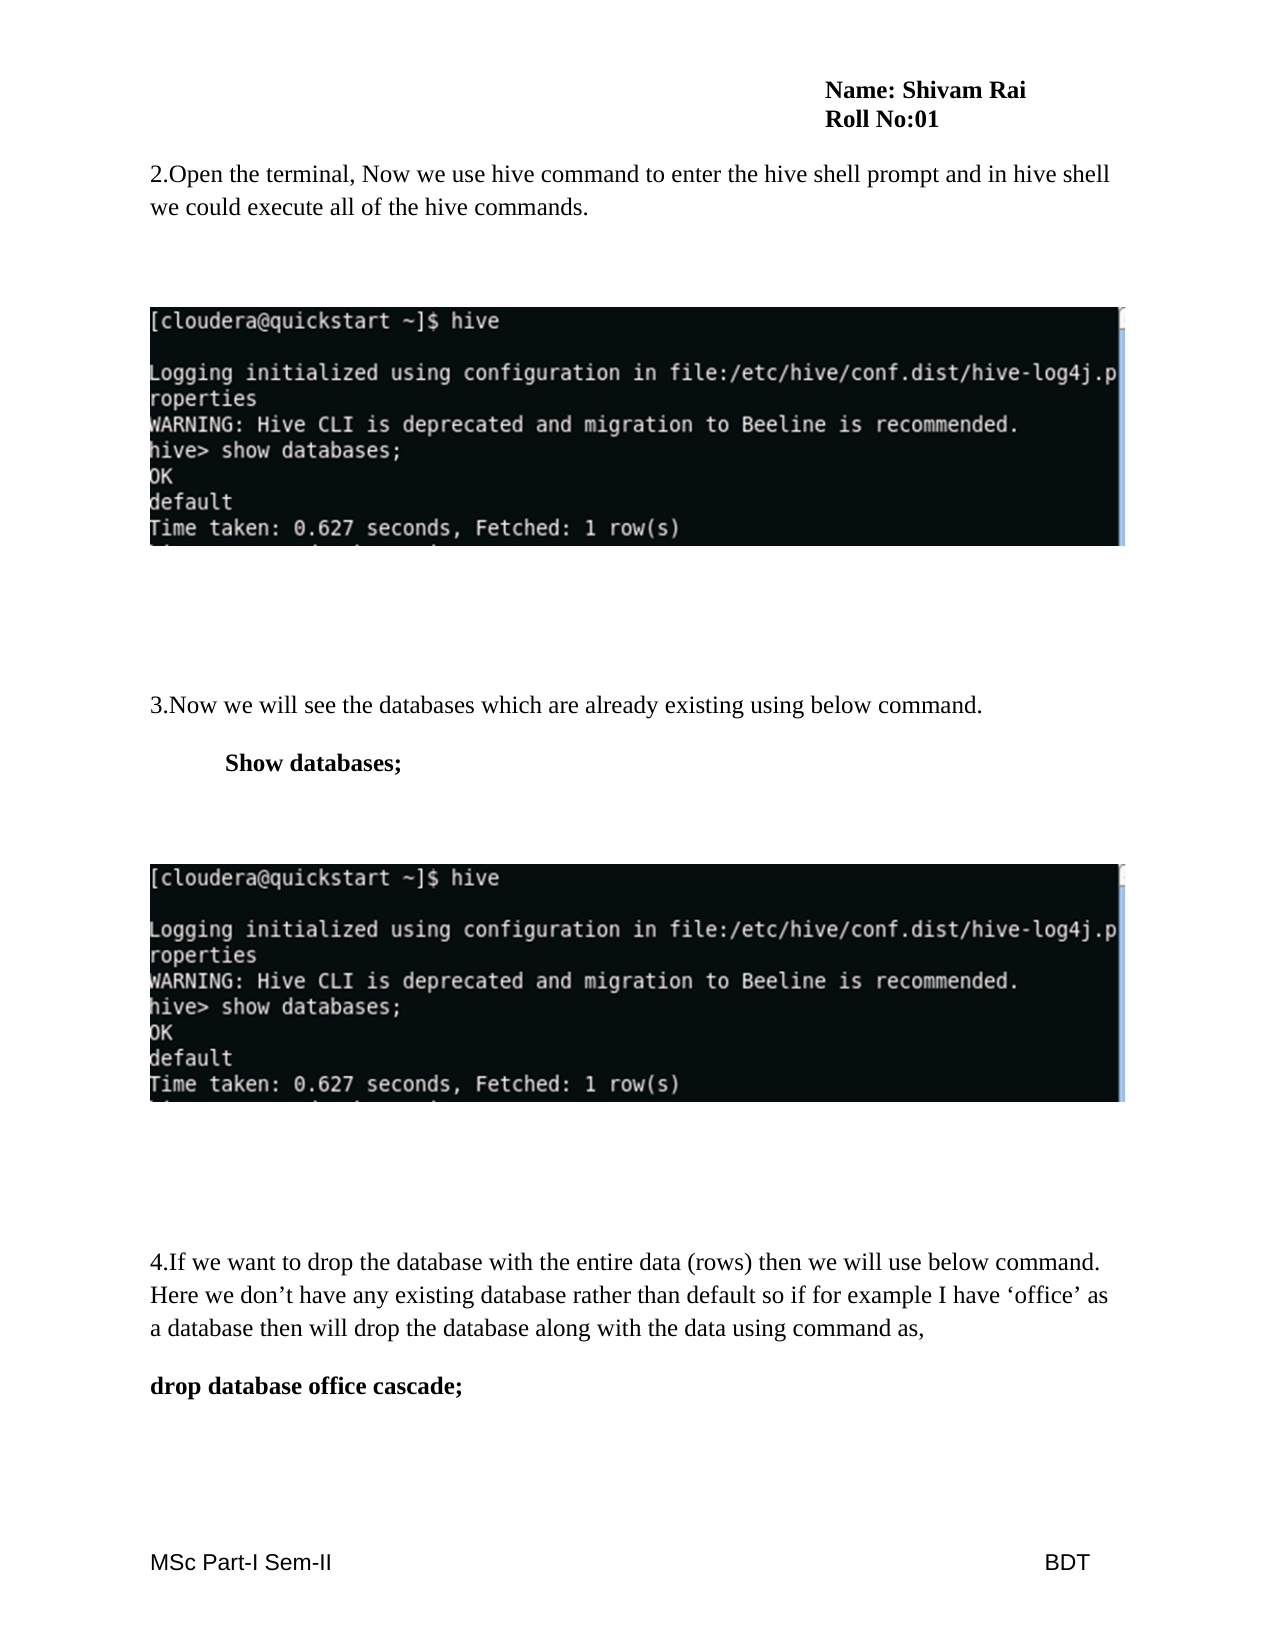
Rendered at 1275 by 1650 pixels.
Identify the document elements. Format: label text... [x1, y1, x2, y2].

text 3.Now we will see the databases which are already existing using below command. [150, 690, 1125, 719]
picture [150, 307, 1125, 546]
text Show databases; [150, 748, 1125, 777]
text 2.Open the terminal, Now we use hive command to enter the hive shell prompt and in hive shell we could execute all of the hive commands. [150, 159, 1125, 221]
text drop database office cascade; [150, 1371, 1125, 1399]
picture [150, 864, 1125, 1102]
text 4.If we want to drop the database with the entire data (rows) then we will use below command. Here we don’t have any existing database rather than default so if for example I have ‘office’ as a database then will drop the database along with the data using command as, [150, 1247, 1125, 1342]
